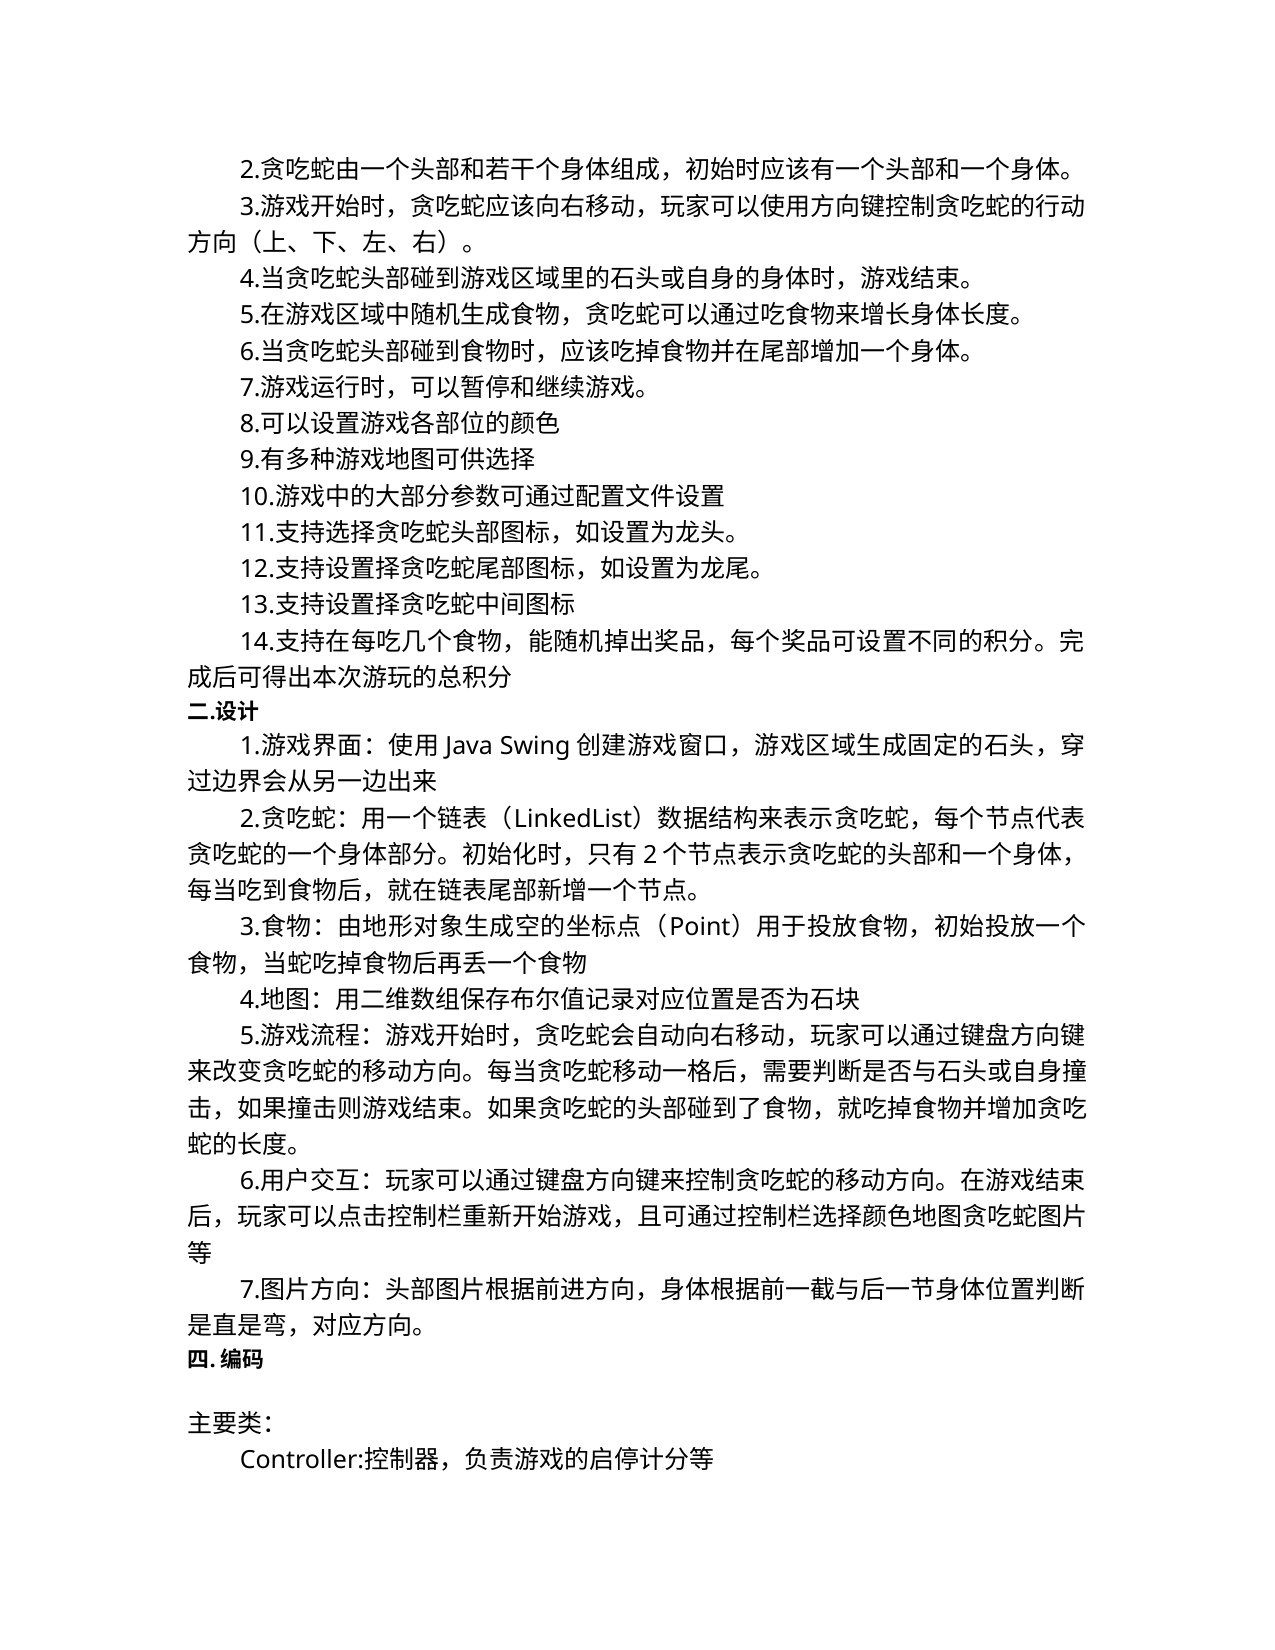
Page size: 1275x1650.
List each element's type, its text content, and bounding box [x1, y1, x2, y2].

text 4.当贪吃蛇头部碰到游戏区域里的石头或自身的身体时，游戏结束。 [187, 259, 1087, 295]
text 2.贪吃蛇：用一个链表（LinkedList）数据结构来表示贪吃蛇，每个节点代表贪吃蛇的一个身体部分。初始化时，只有2个节点表示贪吃蛇的头部和一个身体，每当吃到食物后，就在链表尾部新增一个节点。 [187, 798, 1087, 907]
text 10.游戏中的大部分参数可通过配置文件设置 [187, 476, 1087, 512]
text 11.支持选择贪吃蛇头部图标，如设置为龙头。 [187, 512, 1087, 549]
text 7.图片方向：头部图片根据前进方向，身体根据前一截与后一节身体位置判断是直是弯，对应方向。 [187, 1269, 1087, 1342]
text 二.设计 [187, 694, 1087, 726]
text 3.游戏开始时，贪吃蛇应该向右移动，玩家可以使用方向键控制贪吃蛇的行动方向（上、下、左、右）。 [187, 186, 1087, 259]
text 14.支持在每吃几个食物，能随机掉出奖品，每个奖品可设置不同的积分。完成后可得出本次游玩的总积分 [187, 621, 1087, 694]
text Controller:控制器，负责游戏的启停计分等 [187, 1439, 1087, 1476]
text 6.用户交互：玩家可以通过键盘方向键来控制贪吃蛇的移动方向。在游戏结束后，玩家可以点击控制栏重新开始游戏，且可通过控制栏选择颜色地图贪吃蛇图片等 [187, 1161, 1087, 1269]
text 9.有多种游戏地图可供选择 [187, 440, 1087, 476]
text 3.食物：由地形对象生成空的坐标点（Point）用于投放食物，初始投放一个食物，当蛇吃掉食物后再丢一个食物 [187, 907, 1087, 979]
text 6.当贪吃蛇头部碰到食物时，应该吃掉食物并在尾部增加一个身体。 [187, 331, 1087, 367]
list 编码 [187, 1342, 1087, 1373]
text 12.支持设置择贪吃蛇尾部图标，如设置为龙尾。 [187, 549, 1087, 585]
text 8.可以设置游戏各部位的颜色 [187, 404, 1087, 440]
text 13.支持设置择贪吃蛇中间图标 [187, 585, 1087, 621]
text 1.游戏界面：使用Java Swing创建游戏窗口，游戏区域生成固定的石头，穿过边界会从另一边出来 [187, 726, 1087, 798]
text 5.游戏流程：游戏开始时，贪吃蛇会自动向右移动，玩家可以通过键盘方向键来改变贪吃蛇的移动方向。每当贪吃蛇移动一格后，需要判断是否与石头或自身撞击，如果撞击则游戏结束。如果贪吃蛇的头部碰到了食物，就吃掉食物并增加贪吃蛇的长度。 [187, 1016, 1087, 1161]
text 4.地图：用二维数组保存布尔值记录对应位置是否为石块 [187, 979, 1087, 1016]
text 7.游戏运行时，可以暂停和继续游戏。 [187, 367, 1087, 404]
text 主要类： [187, 1403, 1087, 1439]
text 5.在游戏区域中随机生成食物，贪吃蛇可以通过吃食物来增长身体长度。 [187, 295, 1087, 331]
text 2.贪吃蛇由一个头部和若干个身体组成，初始时应该有一个头部和一个身体。 [187, 150, 1087, 186]
